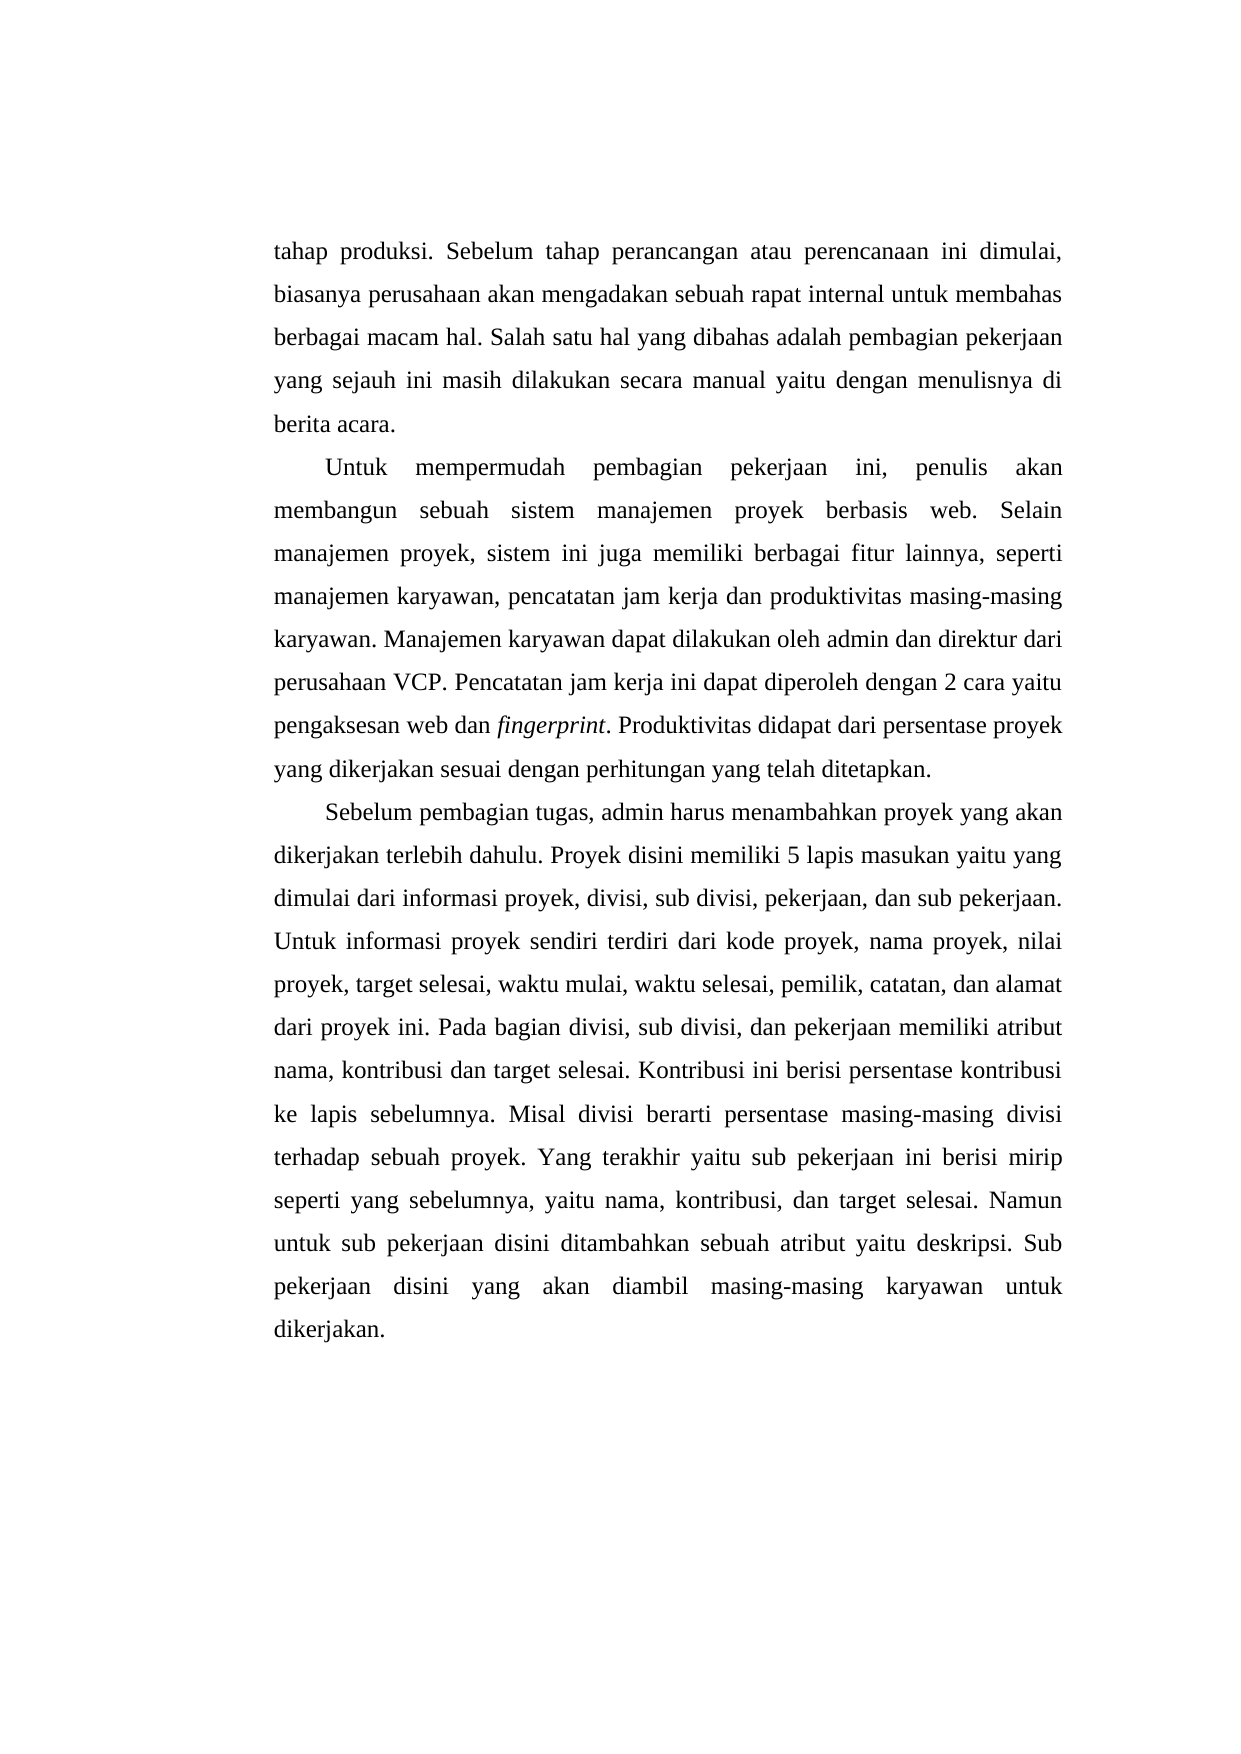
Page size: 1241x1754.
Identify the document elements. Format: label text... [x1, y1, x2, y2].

list Sebelum pembagian tugas, admin harus menambahkan proyek yang akan dikerjakan terlebih dahulu. Proyek disini memiliki 5 lapis masukan yaitu yang dimulai dari informasi proyek, divisi, sub divisi, pekerjaan, dan sub pekerjaan. Untuk informasi proyek sendiri terdiri dari kode proyek, nama proyek, nilai proyek, target selesai, waktu mulai, waktu selesai, pemilik, catatan, dan alamat dari proyek ini. Pada bagian divisi, sub divisi, dan pekerjaan memiliki atribut nama, kontribusi dan target selesai. Kontribusi ini berisi persentase kontribusi ke lapis sebelumnya. Misal divisi berarti persentase masing-masing divisi terhadap sebuah proyek. Yang terakhir yaitu sub pekerjaan ini berisi mirip seperti yang sebelumnya, yaitu nama, kontribusi, dan target selesai. Namun untuk sub pekerjaan disini ditambahkan sebuah atribut yaitu deskripsi. Sub pekerjaan disini yang akan diambil masing-masing karyawan untuk dikerjakan. [274, 797, 1063, 1343]
list Untuk mempermudah pembagian pekerjaan ini, penulis akan membangun sebuah sistem manajemen proyek berbasis web. Selain manajemen proyek, sistem ini juga memiliki berbagai fitur lainnya, seperti manajemen karyawan, pencatatan jam kerja dan produktivitas masing-masing karyawan. Manajemen karyawan dapat dilakukan oleh admin dan direktur dari perusahaan VCP. Pencatatan jam kerja ini dapat diperoleh dengan 2 cara yaitu pengaksesan web dan fingerprint. Produktivitas didapat dari persentase proyek yang dikerjakan sesuai dengan perhitungan yang telah ditetapkan. [274, 452, 1063, 782]
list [274, 236, 1063, 437]
